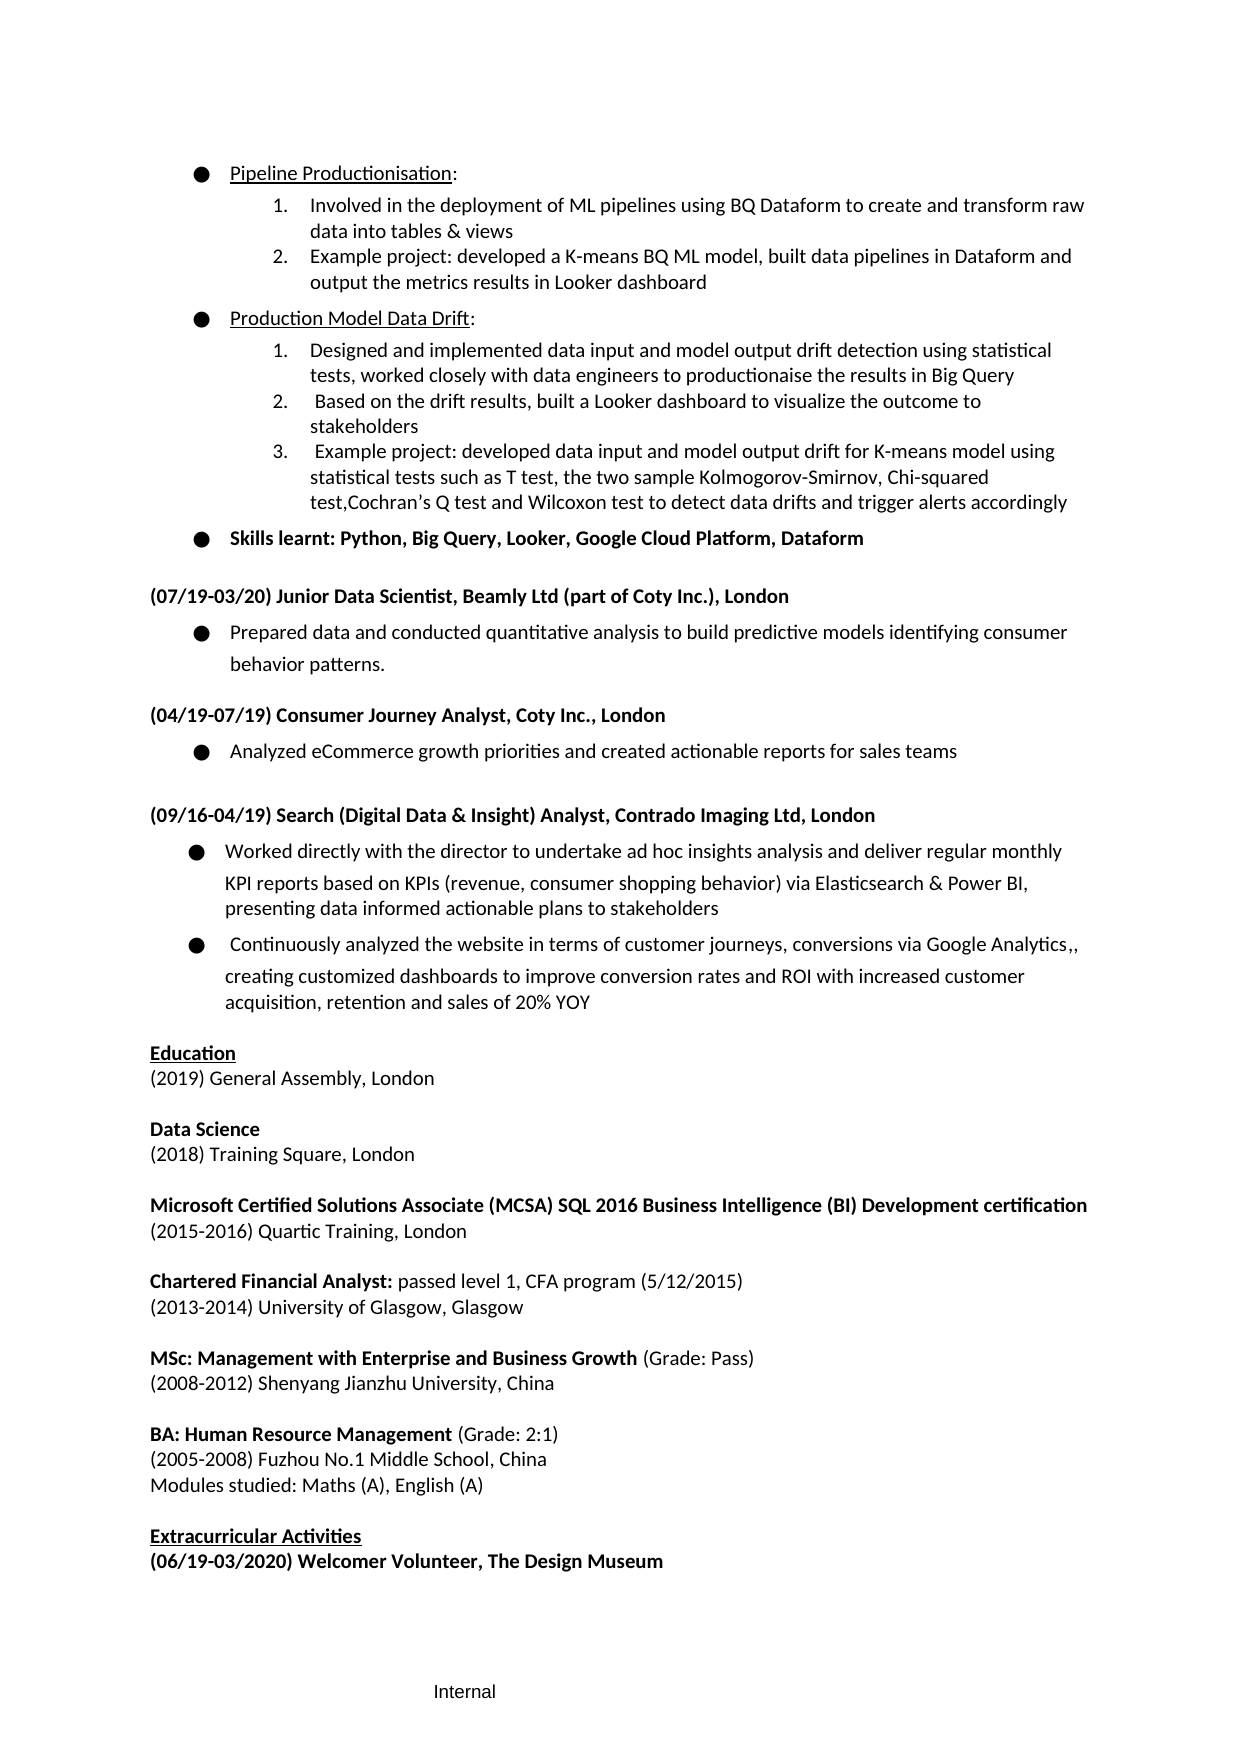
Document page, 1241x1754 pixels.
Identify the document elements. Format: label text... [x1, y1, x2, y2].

text Extracurricular Activities [150, 1523, 1090, 1548]
list Pipeline Productionisation: [192, 150, 1090, 193]
text (2015-2016) Quartic Training, London [150, 1218, 1090, 1243]
list Prepared data and conducted quantitative analysis to build predictive models identifying consumer behavior patterns. [192, 608, 1090, 677]
list Worked directly with the director to undertake ad hoc insights analysis and deliver regular monthly KPI reports based on KPIs (revenue, consumer shopping behavior) via Elasticsearch & Power BI, presenting data informed actionable plans to stakeholders [187, 827, 1090, 921]
text MSc: Management with Enterprise and Business Growth (Grade: Pass) [150, 1345, 1090, 1370]
text Data Science [150, 1116, 1090, 1142]
text (04/19-07/19) Consumer Journey Analyst, Coty Inc., London [150, 702, 1090, 727]
list Designed and implemented data input and model output drift detection using statistical tests, worked closely with data engineers to productionaise the results in Big Query [272, 337, 1090, 388]
list Production Model Data Drift: [192, 294, 1090, 337]
list Example project: developed a K-means BQ ML model, built data pipelines in Dataform and output the metrics results in Looker dashboard [272, 243, 1090, 294]
list Involved in the deployment of ML pipelines using BQ Dataform to create and transform raw data into tables & views [272, 193, 1090, 243]
list Analyzed eCommerce growth priorities and created actionable reports for sales teams [192, 727, 1090, 770]
text Modules studied: Maths (A), English (A) [150, 1472, 1090, 1497]
text (2019) General Assembly, London [150, 1065, 1090, 1091]
text Chartered Financial Analyst: passed level 1, CFA program (5/12/2015) [150, 1269, 1090, 1294]
text (09/16-04/19) Search (Digital Data & Insight) Analyst, Contrado Imaging Ltd, London [150, 802, 1090, 827]
text (2008-2012) Shenyang Jianzhu University, China [150, 1370, 1090, 1396]
text (2005-2008) Fuzhou No.1 Middle School, China [150, 1447, 1090, 1472]
list Based on the drift results, built a Looker dashboard to visualize the outcome to stakeholders [272, 388, 1090, 439]
text (07/19-03/20) Junior Data Scientist, Beamly Ltd (part of Coty Inc.), London [150, 583, 1090, 608]
text Education [150, 1040, 1090, 1065]
list Example project: developed data input and model output drift for K-means model using statistical tests such as T test, the two sample Kolmogorov-Smirnov, Chi-squared test,Cochran’s Q test and Wilcoxon test to detect data drifts and trigger alerts accordingly [272, 439, 1090, 515]
text (2013-2014) University of Glasgow, Glasgow [150, 1294, 1090, 1319]
text Microsoft Certified Solutions Associate (MCSA) SQL 2016 Business Intelligence (BI) Development certification [150, 1192, 1090, 1218]
list Skills learnt: Python, Big Query, Looker, Google Cloud Platform, Dataform [192, 515, 1090, 558]
text (06/19-03/2020) Welcomer Volunteer, The Design Museum [150, 1548, 1090, 1574]
list Continuously analyzed the website in terms of customer journeys, conversions via Google Analytics,, creating customized dashboards to improve conversion rates and ROI with increased customer acquisition, retention and sales of 20% YOY [187, 921, 1090, 1014]
text (2018) Training Square, London [150, 1142, 1090, 1167]
text BA: Human Resource Management (Grade: 2:1) [150, 1421, 1090, 1447]
